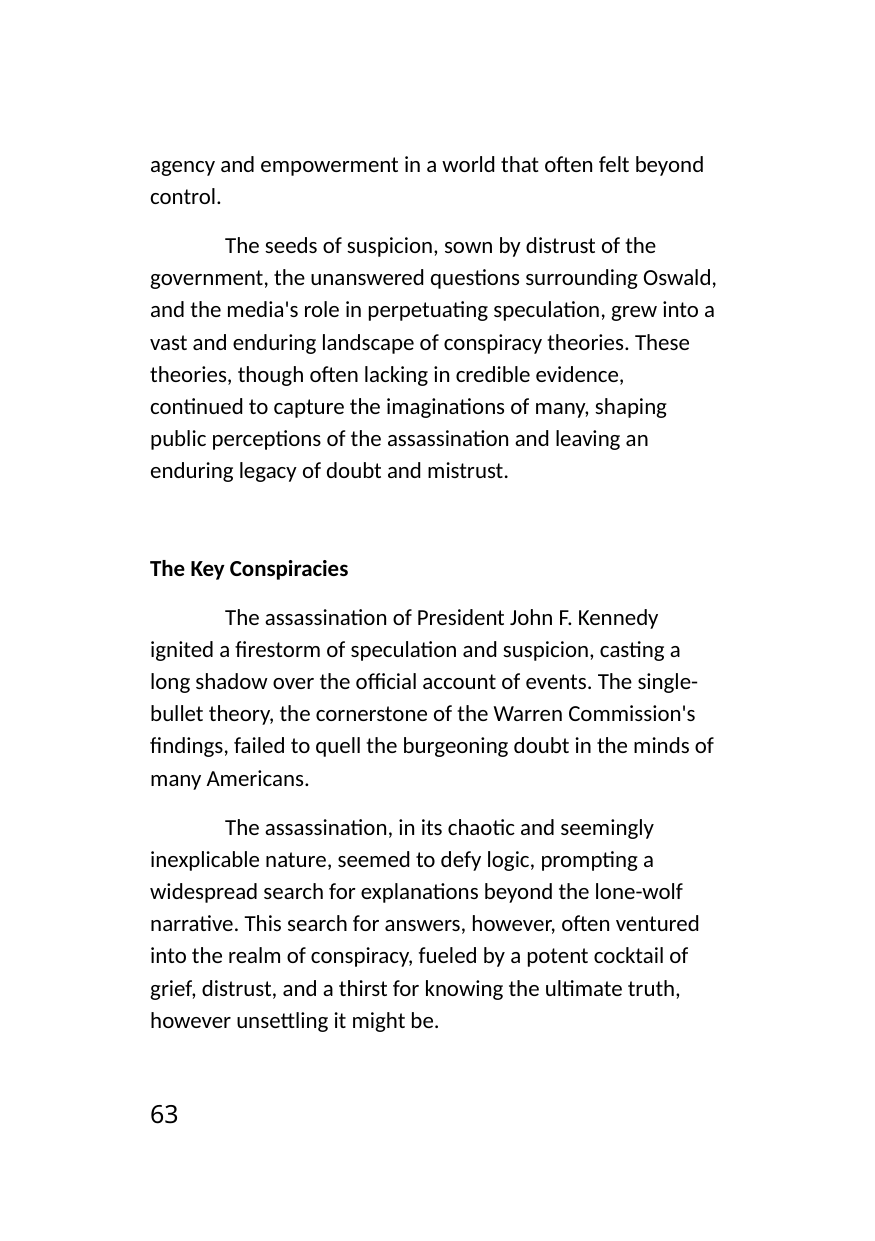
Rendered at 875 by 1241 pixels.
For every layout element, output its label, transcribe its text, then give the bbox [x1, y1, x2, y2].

text The assassination of President John F. Kennedy ignited a firestorm of speculation and suspicion, casting a long shadow over the official account of events. The single-bullet theory, the cornerstone of the Warren Commission's findings, failed to quell the burgeoning doubt in the minds of many Americans. [150, 603, 724, 792]
text The assassination, in its chaotic and seemingly inexplicable nature, seemed to defy logic, prompting a widespread search for explanations beyond the lone-wolf narrative. This search for answers, however, often ventured into the realm of conspiracy, fueled by a potent cocktail of grief, distrust, and a thirst for knowing the ultimate truth, however unsettling it might be. [150, 813, 724, 1034]
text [150, 150, 724, 210]
text The Key Conspiracies [150, 554, 724, 582]
text The seeds of suspicion, sown by distrust of the government, the unanswered questions surrounding Oswald, and the media's role in perpetuating speculation, grew into a vast and enduring landscape of conspiracy theories. These theories, though often lacking in credible evidence, continued to capture the imaginations of many, shaping public perceptions of the assassination and leaving an enduring legacy of doubt and mistrust. [150, 231, 724, 484]
